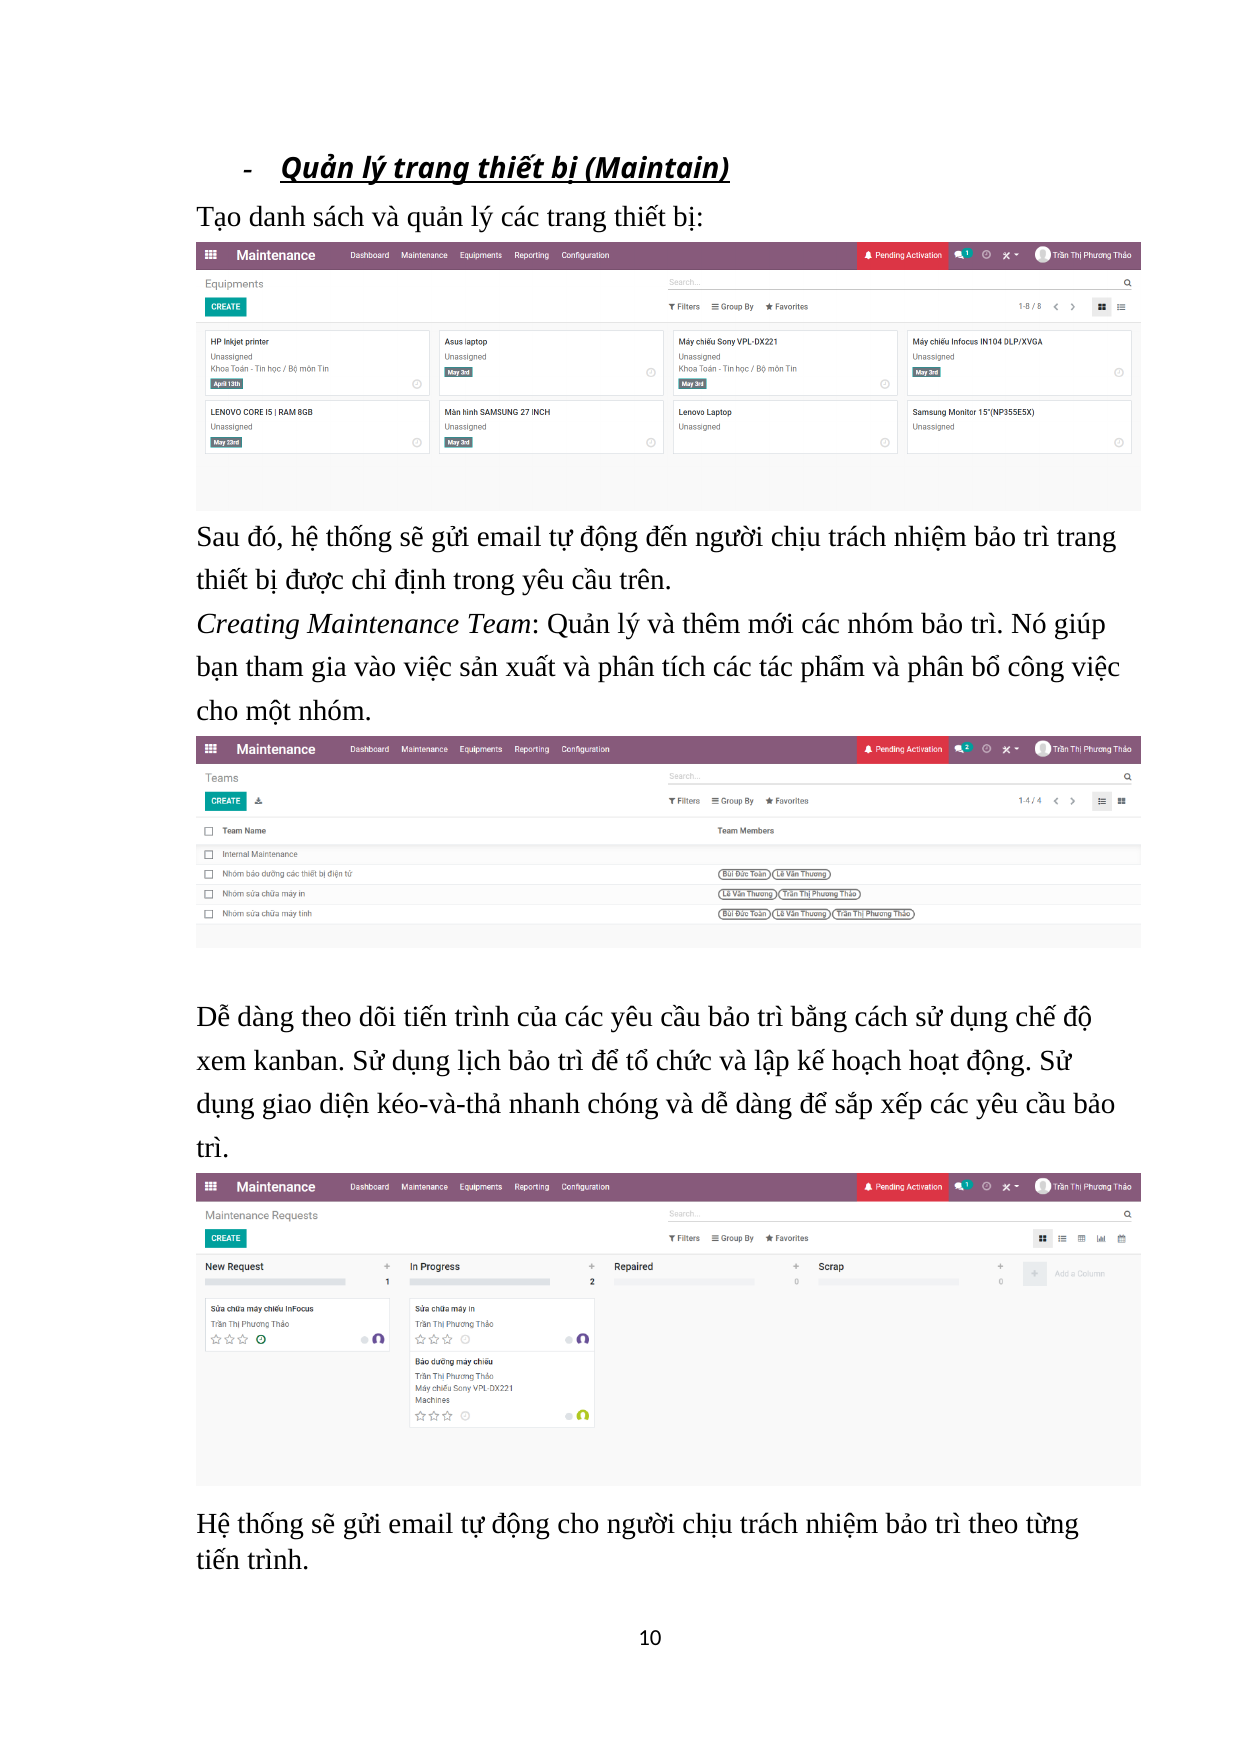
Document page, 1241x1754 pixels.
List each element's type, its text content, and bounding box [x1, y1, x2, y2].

picture [196, 242, 1141, 511]
text Hệ thống sẽ gửi email tự động cho người chịu trách nhiệm bảo trì theo từng tiến trình. [196, 1506, 1122, 1576]
list Dễ dàng theo dõi tiến trình của các yêu cầu bảo trì bằng cách sử dụng chế độ xem kanban. Sử dụng lịch bảo trì để tổ chức và lập kế hoạch hoạt động. Sử dụng giao diện kéo-và-thả nhanh chóng và dễ dàng để sắp xếp các yêu cầu bảo trì. [196, 999, 1122, 1163]
list Quản lý trang thiết bị (Maintain) [243, 148, 1122, 187]
picture [196, 1173, 1141, 1486]
list Creating Maintenance Team: Quản lý và thêm mới các nhóm bảo trì. Nó giúp bạn tham gia vào việc sản xuất và phân tích các tác phẩm và phân bổ công việc cho một nhóm. [196, 606, 1122, 727]
picture [196, 736, 1141, 948]
list Sau đó, hệ thống sẽ gửi email tự động đến người chịu trách nhiệm bảo trì trang thiết bị được chỉ định trong yêu cầu trên. [196, 519, 1122, 596]
list Tạo danh sách và quản lý các trang thiết bị: [196, 199, 1122, 233]
